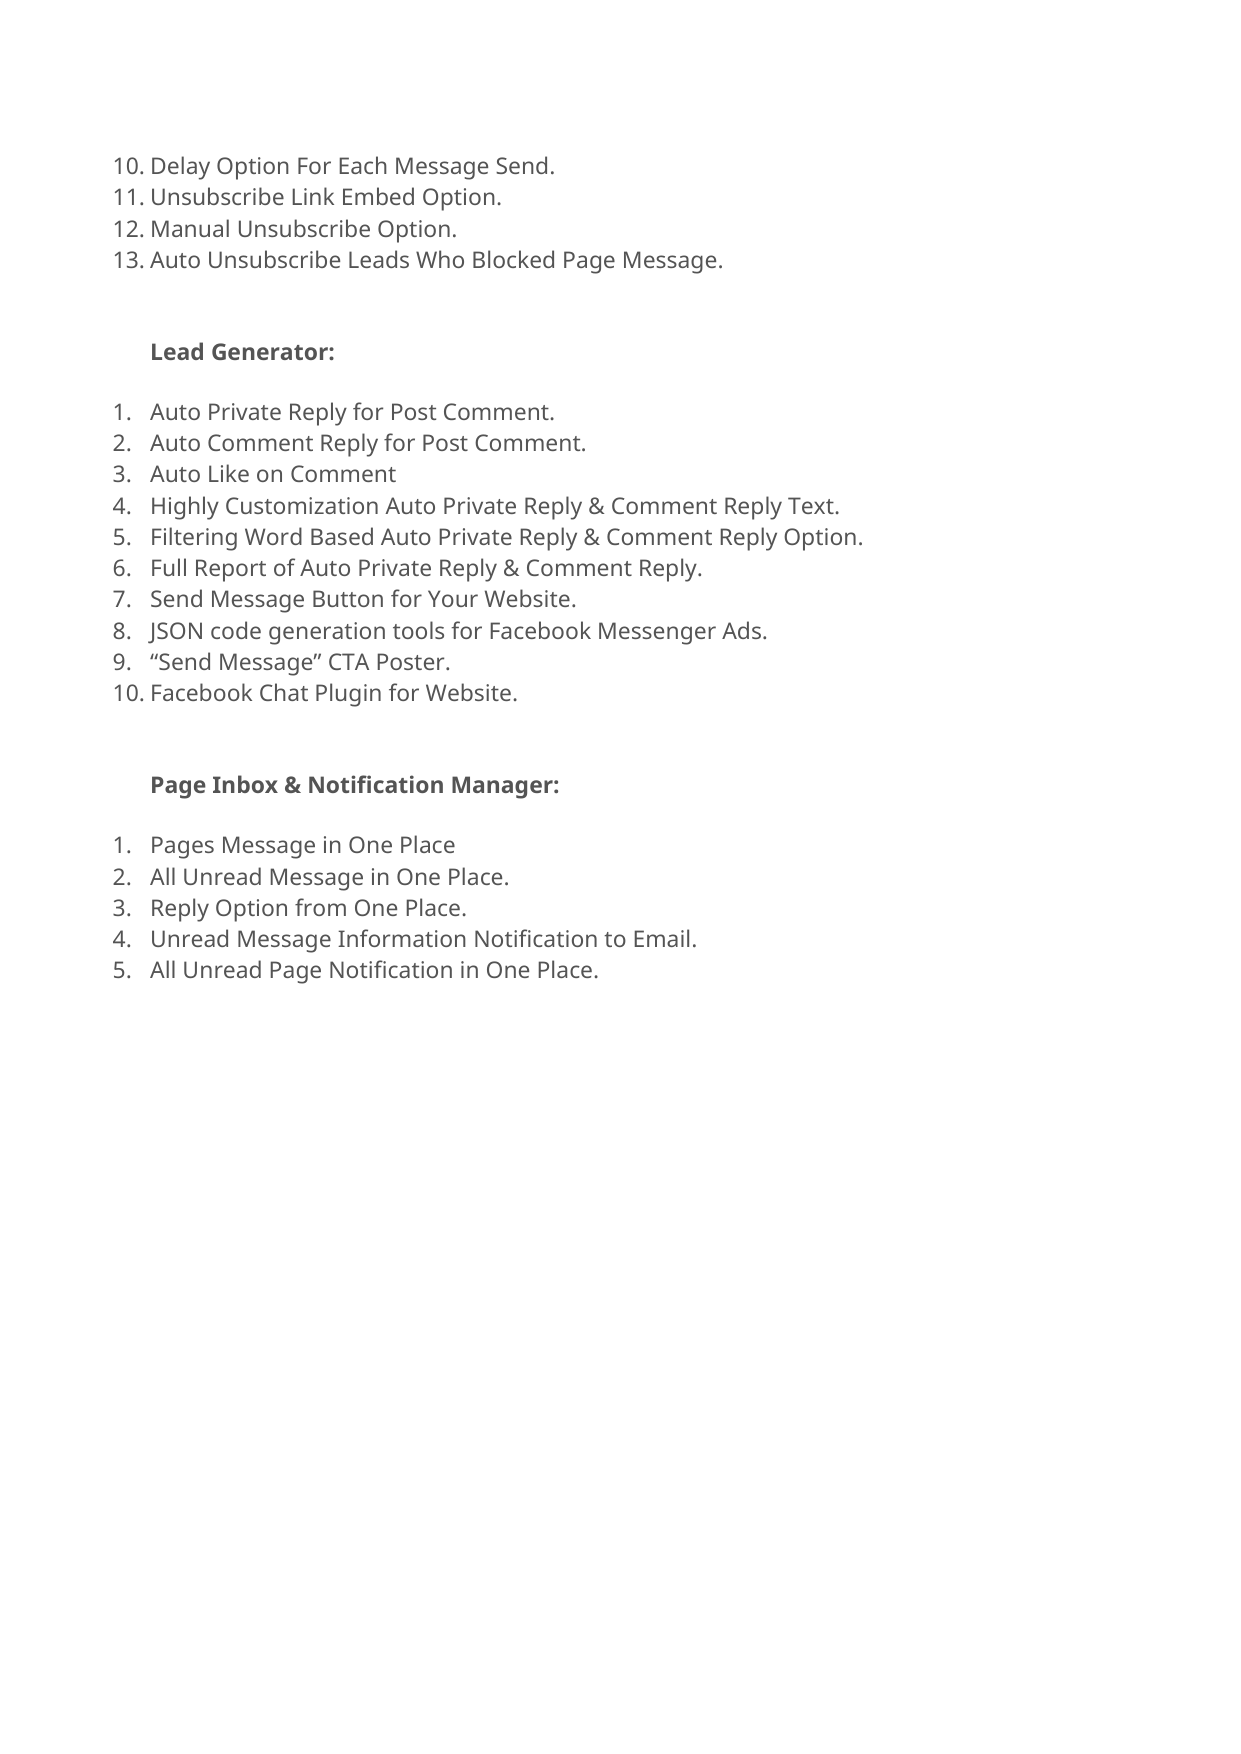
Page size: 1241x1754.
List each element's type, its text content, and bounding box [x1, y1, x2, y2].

list Reply Option from One Place. [112, 892, 1090, 923]
list Full Report of Auto Private Reply & Comment Reply. [112, 552, 1090, 583]
list Unread Message Information Notification to Email. [112, 923, 1090, 954]
list All Unread Page Notification in One Place. [112, 954, 1090, 985]
list Unsubscribe Link Embed Option. [112, 181, 1090, 212]
list JSON code generation tools for Facebook Messenger Ads. [112, 614, 1090, 646]
list “Send Message” CTA Poster. [112, 646, 1090, 677]
list Manual Unsubscribe Option. [112, 212, 1090, 244]
list Facebook Chat Plugin for Website. [112, 677, 1090, 708]
text Page Inbox & Notification Manager: [150, 737, 1090, 800]
list Highly Customization Auto Private Reply & Comment Reply Text. [112, 489, 1090, 521]
list Auto Unsubscribe Leads Who Blocked Page Message. [112, 244, 1090, 275]
list Pages Message in One Place [112, 829, 1090, 860]
list Auto Private Reply for Post Comment. [112, 396, 1090, 427]
list Send Message Button for Your Website. [112, 583, 1090, 614]
list Auto Comment Reply for Post Comment. [112, 427, 1090, 458]
text Lead Generator: [150, 304, 1090, 367]
list Auto Like on Comment [112, 458, 1090, 489]
list Filtering Word Based Auto Private Reply & Comment Reply Option. [112, 521, 1090, 552]
list All Unread Message in One Place. [112, 860, 1090, 892]
list Delay Option For Each Message Send. [112, 150, 1090, 181]
